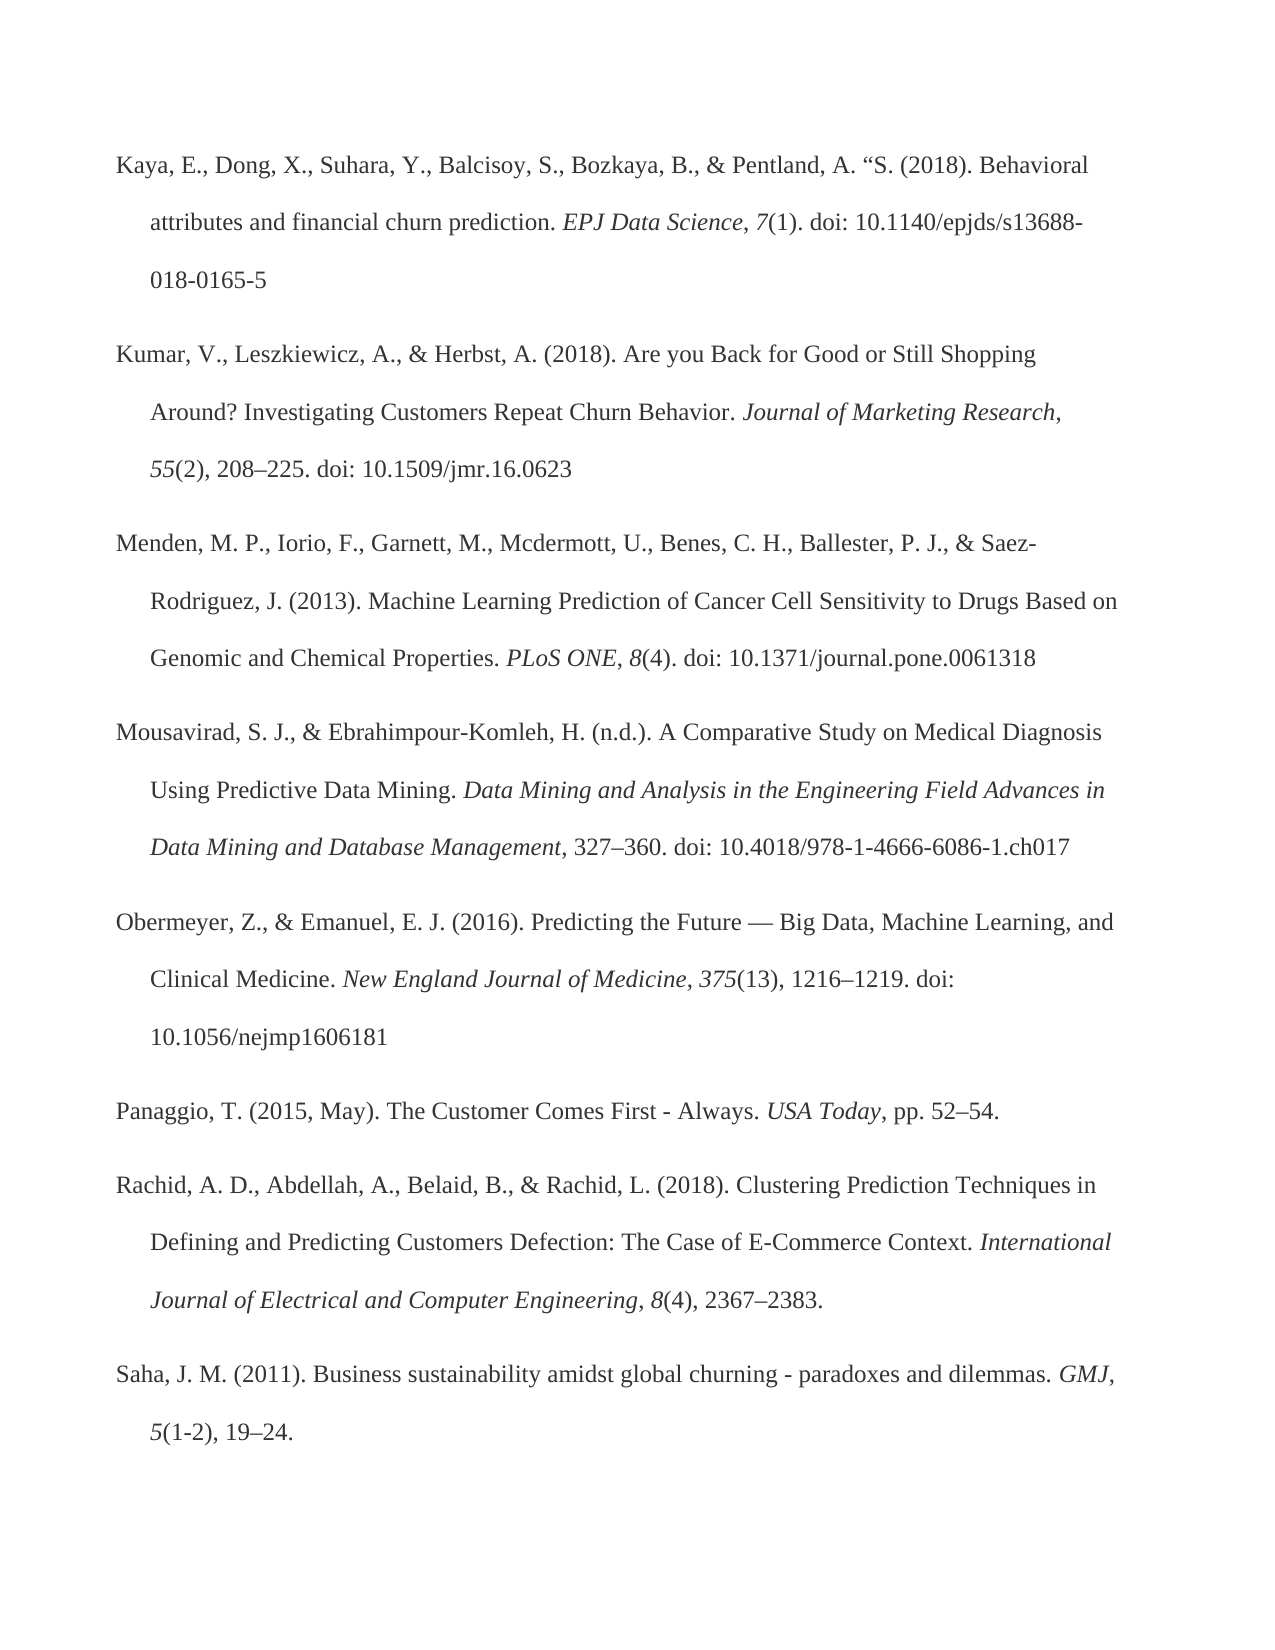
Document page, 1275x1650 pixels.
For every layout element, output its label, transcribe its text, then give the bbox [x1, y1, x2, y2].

text Kumar, V., Leszkiewicz, A., & Herbst, A. (2018). Are you Back for Good or Still Shopping Around? Investigating Customers Repeat Churn Behavior. Journal of Marketing Research, 55(2), 208–225. doi: 10.1509/jmr.16.0623 [116, 339, 1125, 483]
text Menden, M. P., Iorio, F., Garnett, M., Mcdermott, U., Benes, C. H., Ballester, P. J., & Saez-Rodriguez, J. (2013). Machine Learning Prediction of Cancer Cell Sensitivity to Drugs Based on Genomic and Chemical Properties. PLoS ONE, 8(4). doi: 10.1371/journal.pone.0061318 [116, 528, 1125, 672]
text Rachid, A. D., Abdellah, A., Belaid, B., & Rachid, L. (2018). Clustering Prediction Techniques in Defining and Predicting Customers Defection: The Case of E-Commerce Context. International Journal of Electrical and Computer Engineering, 8(4), 2367–2383. [116, 1170, 1125, 1314]
text Panaggio, T. (2015, May). The Customer Comes First - Always. USA Today, pp. 52–54. [116, 1096, 1125, 1124]
text Mousavirad, S. J., & Ebrahimpour-Komleh, H. (n.d.). A Comparative Study on Medical Diagnosis Using Predictive Data Mining. Data Mining and Analysis in the Engineering Field Advances in Data Mining and Database Management, 327–360. doi: 10.4018/978-1-4666-6086-1.ch017 [116, 717, 1125, 861]
text Obermeyer, Z., & Emanuel, E. J. (2016). Predicting the Future — Big Data, Machine Learning, and Clinical Medicine. New England Journal of Medicine, 375(13), 1216–1219. doi: 10.1056/nejmp1606181 [116, 907, 1125, 1050]
text Saha, J. M. (2011). Business sustainability amidst global churning - paradoxes and dilemmas. GMJ, 5(1-2), 19–24. [116, 1359, 1125, 1445]
text Kaya, E., Dong, X., Suhara, Y., Balcisoy, S., Bozkaya, B., & Pentland, A. “S. (2018). Behavioral attributes and financial churn prediction. EPJ Data Science, 7(1). doi: 10.1140/epjds/s13688-018-0165-5 [116, 150, 1125, 294]
